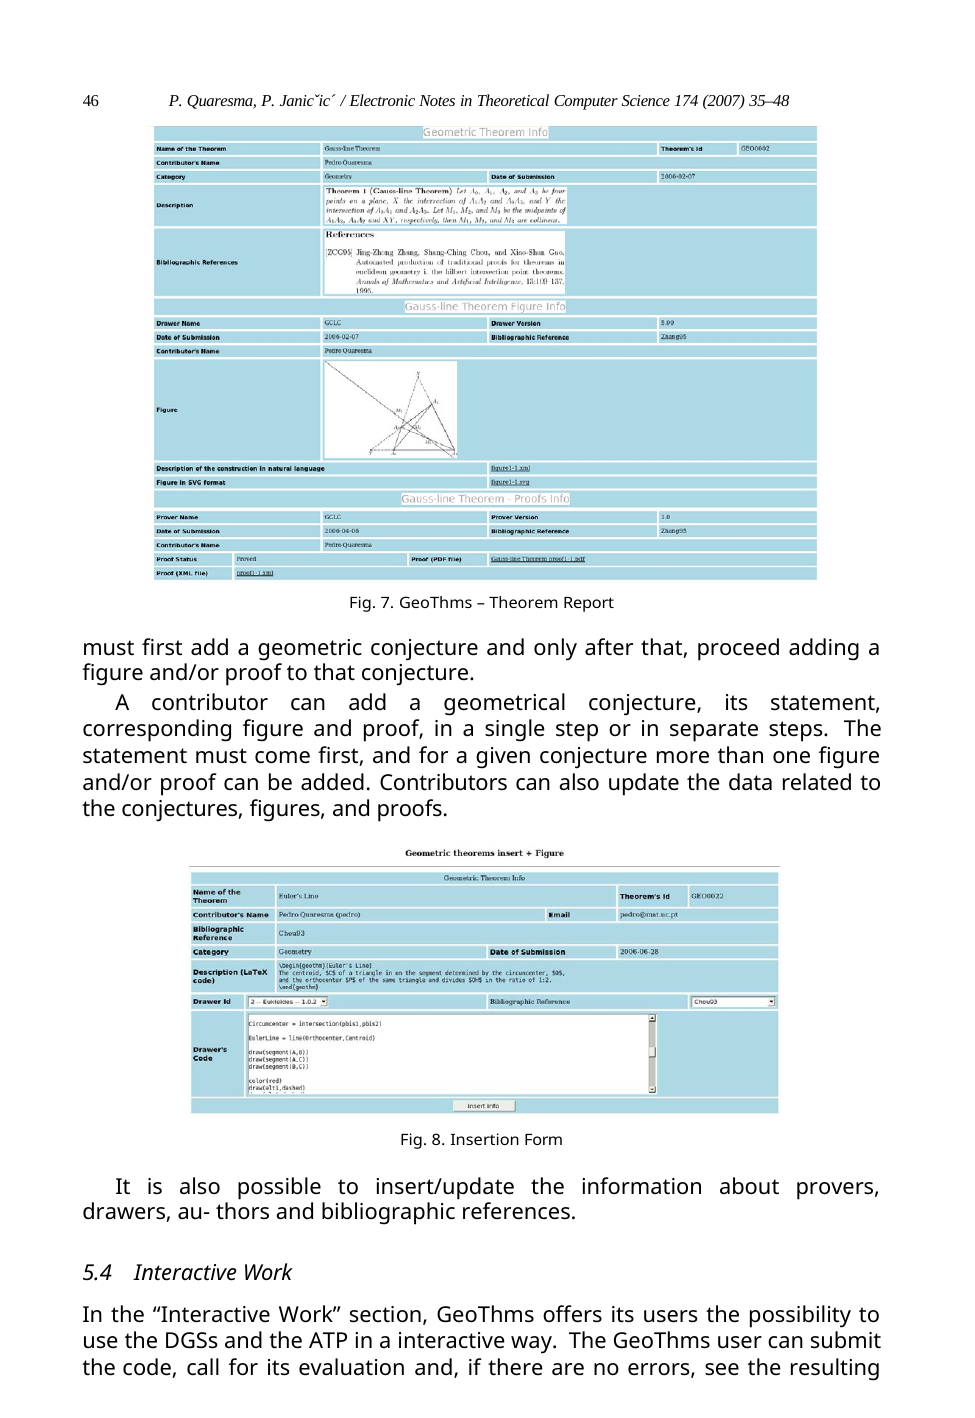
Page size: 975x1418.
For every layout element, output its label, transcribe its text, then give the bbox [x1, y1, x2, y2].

picture [187, 847, 781, 856]
text must first add a geometric conjecture and only after that, proceed adding a figure and/or proof to that conjecture. [82, 634, 882, 687]
list Interactive Work [82, 1257, 921, 1287]
text It is also possible to insert/update the information about provers, drawers, au- thors and bibliographic references. [82, 1173, 881, 1226]
text Fig. 7. GeoThms – Theorem Report [71, 592, 892, 613]
picture [148, 126, 822, 583]
text Fig. 8. Insertion Form [71, 856, 893, 1150]
text A contributor can add a geometrical conjecture, its statement, corresponding figure and proof, in a single step or in separate steps. The statement must come first, and for a given conjecture more than one figure and/or proof can be added. Contributors can also update the data related to the conjectures, figures, and proofs. [82, 689, 882, 823]
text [82, 1301, 882, 1382]
